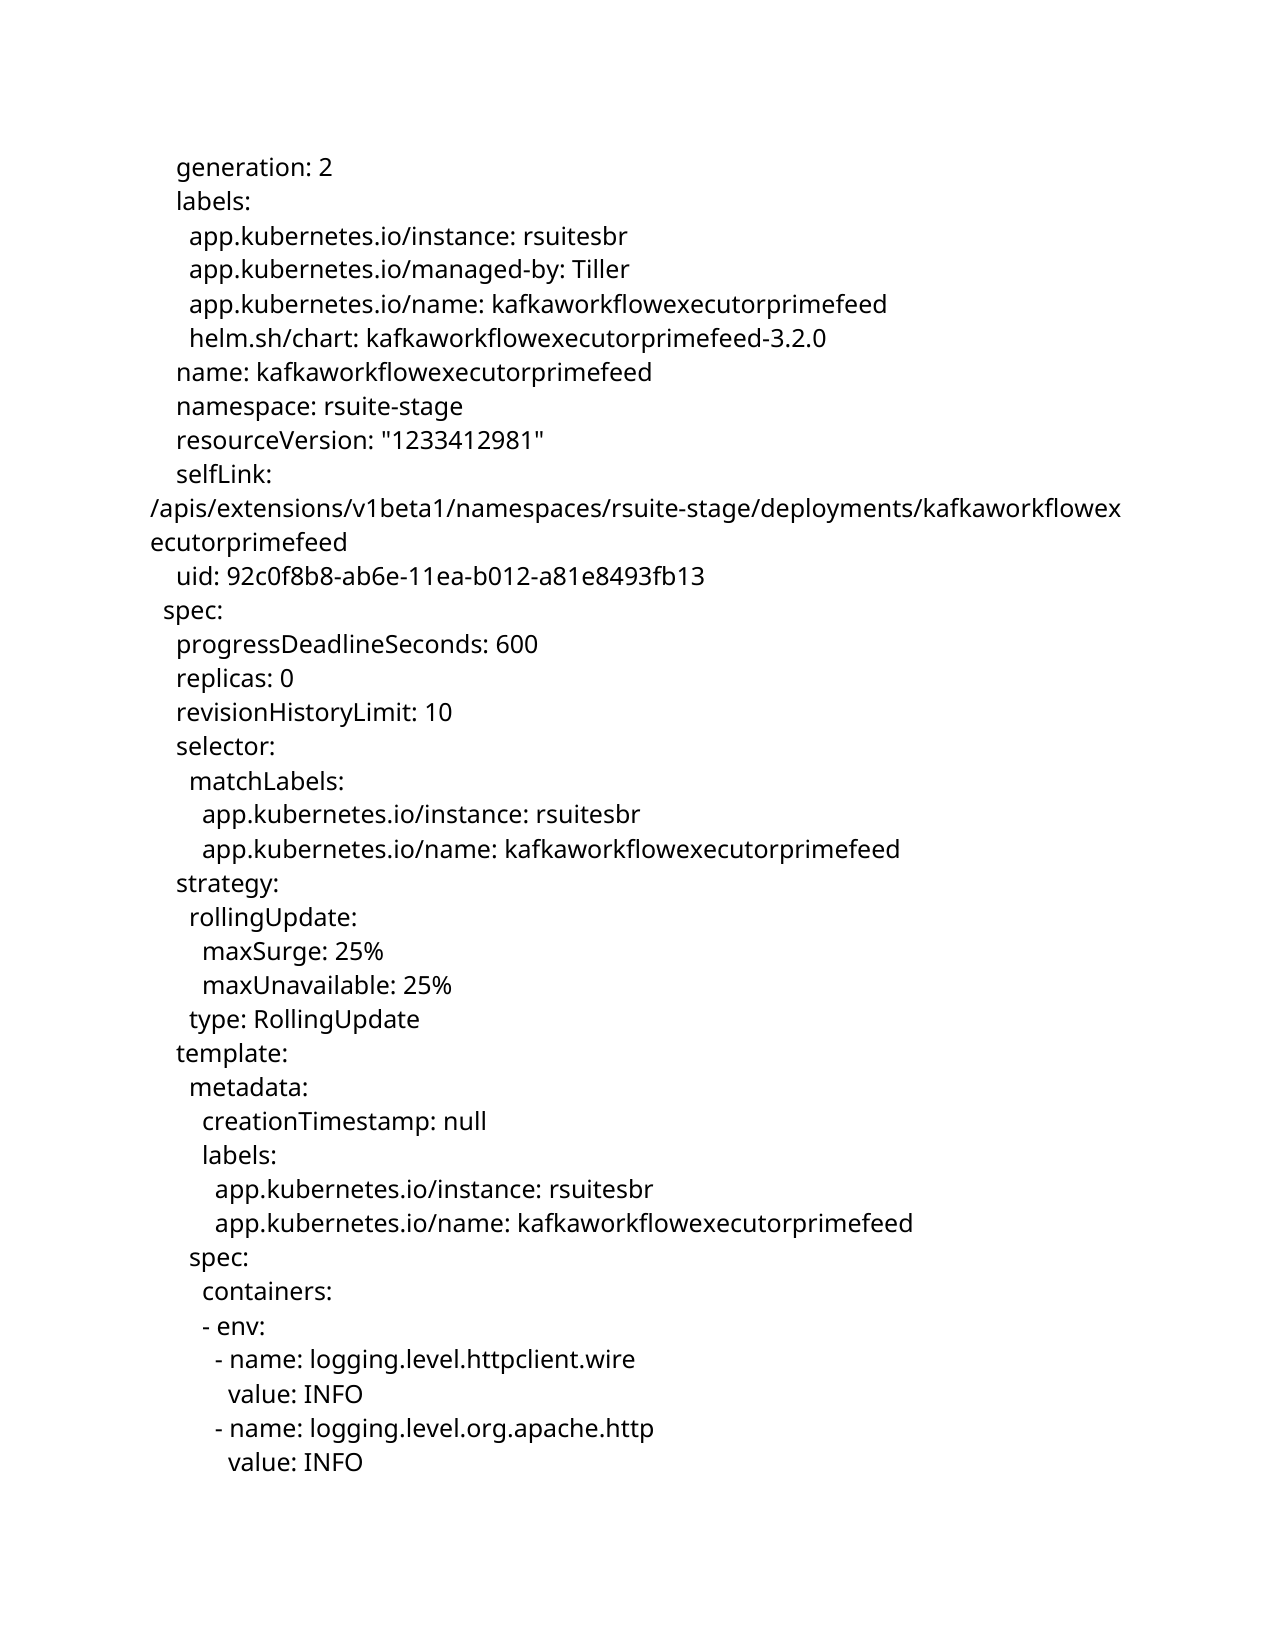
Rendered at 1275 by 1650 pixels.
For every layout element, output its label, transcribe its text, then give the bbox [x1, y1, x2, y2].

text helm.sh/chart: kafkaworkflowexecutorprimefeed-3.2.0 [150, 320, 1125, 354]
text value: INFO [150, 1444, 1125, 1478]
text generation: 2 [150, 150, 1125, 184]
text name: kafkaworkflowexecutorprimefeed [150, 354, 1125, 388]
text rollingUpdate: [150, 899, 1125, 933]
text matchLabels: [150, 763, 1125, 797]
text replicas: 0 [150, 661, 1125, 695]
text - name: logging.level.org.apache.http [150, 1410, 1125, 1444]
text app.kubernetes.io/name: kafkaworkflowexecutorprimefeed [150, 1206, 1125, 1240]
text selector: [150, 729, 1125, 763]
text metadata: [150, 1070, 1125, 1104]
text uid: 92c0f8b8-ab6e-11ea-b012-a81e8493fb13 [150, 559, 1125, 593]
text spec: [150, 593, 1125, 627]
text spec: [150, 1240, 1125, 1274]
text labels: [150, 184, 1125, 218]
text maxUnavailable: 25% [150, 967, 1125, 1002]
text app.kubernetes.io/name: kafkaworkflowexecutorprimefeed [150, 831, 1125, 865]
text strategy: [150, 865, 1125, 899]
text progressDeadlineSeconds: 600 [150, 627, 1125, 661]
text app.kubernetes.io/managed-by: Tiller [150, 252, 1125, 286]
text template: [150, 1036, 1125, 1070]
text app.kubernetes.io/name: kafkaworkflowexecutorprimefeed [150, 286, 1125, 320]
text labels: [150, 1138, 1125, 1172]
text type: RollingUpdate [150, 1002, 1125, 1036]
text namespace: rsuite-stage [150, 388, 1125, 422]
text value: INFO [150, 1376, 1125, 1410]
text revisionHistoryLimit: 10 [150, 695, 1125, 729]
text selfLink: /apis/extensions/v1beta1/namespaces/rsuite-stage/deployments/kafkaworkflowexecutorprimefeed [150, 457, 1125, 559]
text app.kubernetes.io/instance: rsuitesbr [150, 797, 1125, 831]
text app.kubernetes.io/instance: rsuitesbr [150, 218, 1125, 252]
text - name: logging.level.httpclient.wire [150, 1342, 1125, 1376]
text app.kubernetes.io/instance: rsuitesbr [150, 1172, 1125, 1206]
text creationTimestamp: null [150, 1104, 1125, 1138]
text maxSurge: 25% [150, 933, 1125, 967]
text - env: [150, 1308, 1125, 1342]
text containers: [150, 1274, 1125, 1308]
text resourceVersion: "1233412981" [150, 422, 1125, 457]
